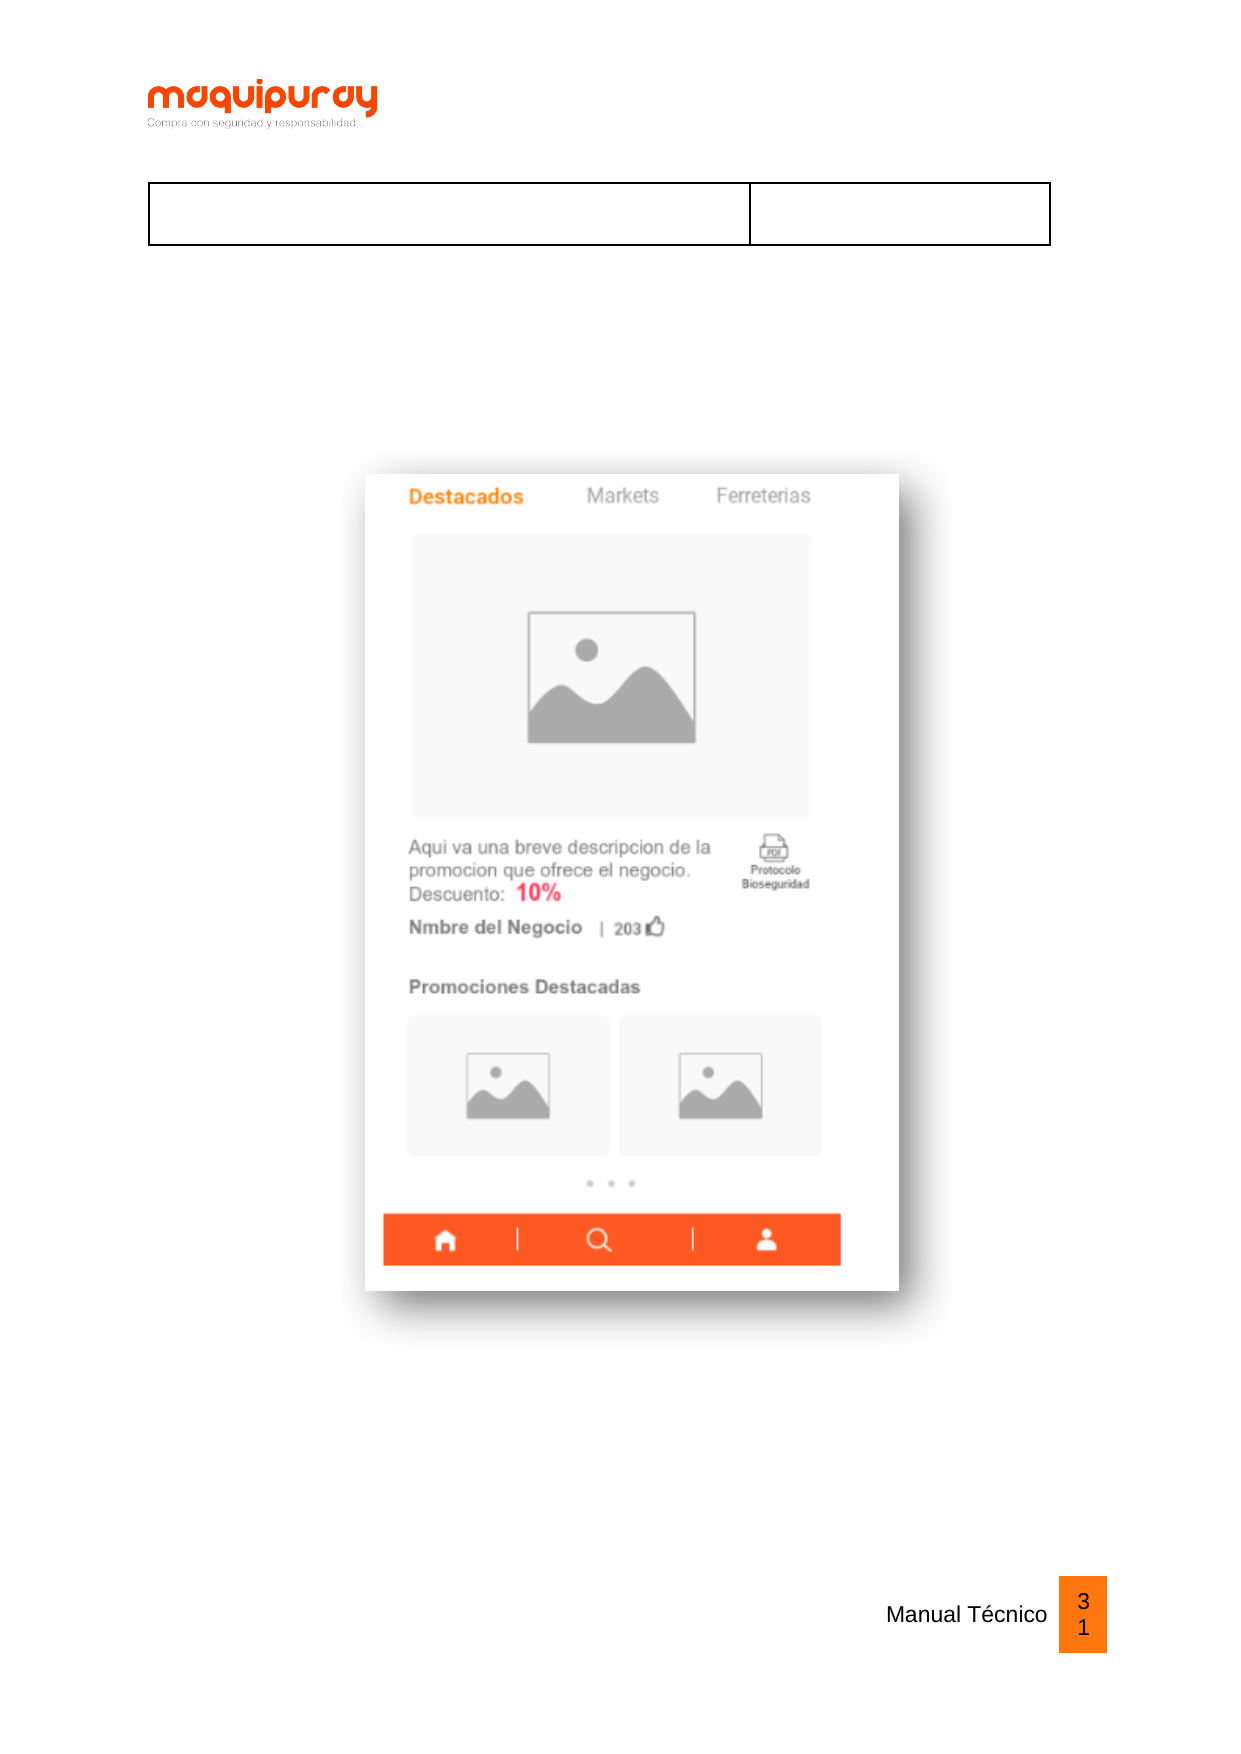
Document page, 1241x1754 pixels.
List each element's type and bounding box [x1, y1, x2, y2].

table_cell [150, 184, 749, 244]
table_cell [751, 184, 1049, 244]
picture [147, 79, 379, 129]
picture [365, 474, 899, 1291]
